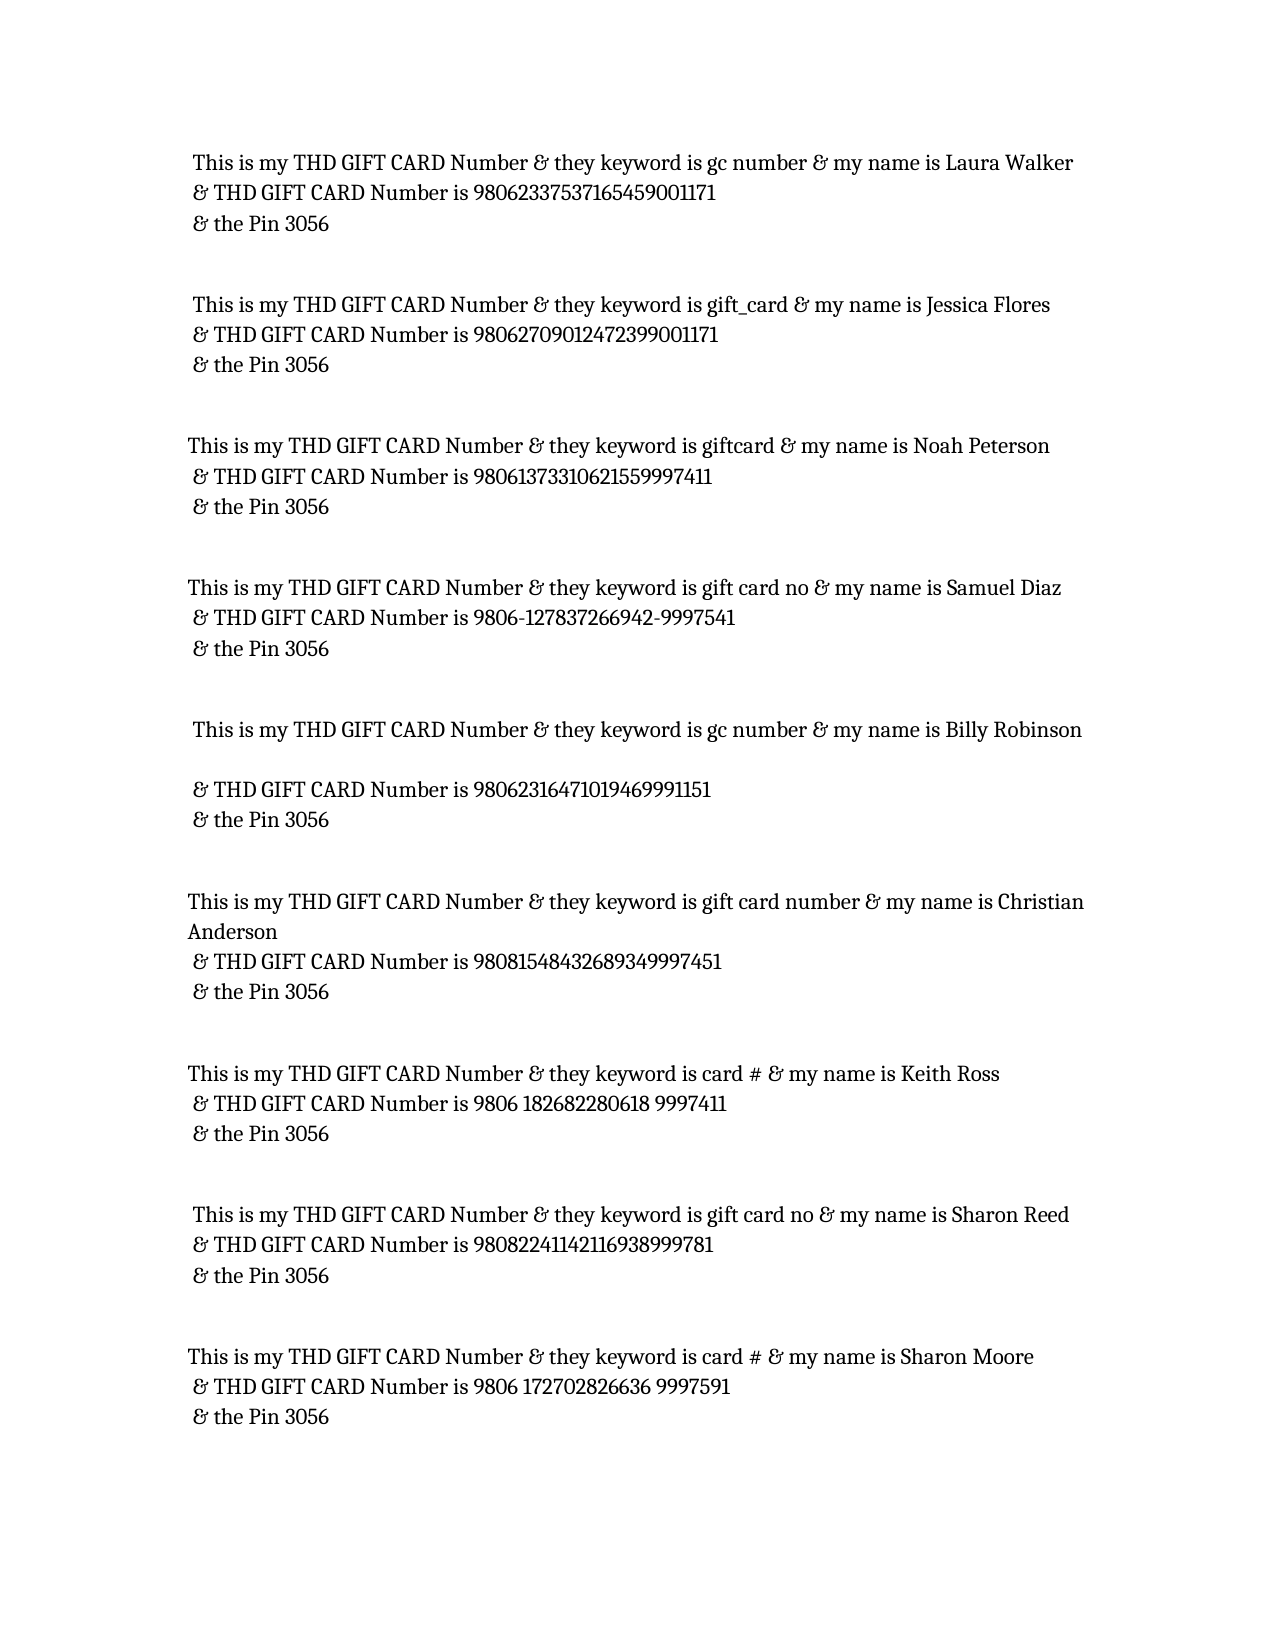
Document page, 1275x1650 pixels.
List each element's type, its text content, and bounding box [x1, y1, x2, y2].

text This is my THD GIFT CARD Number & they keyword is card # & my name is Sharon Moore & THD GIFT CARD Number is 9806 172702826636 9997591 & the Pin 3056 [187, 1344, 1087, 1461]
text This is my THD GIFT CARD Number & they keyword is gc number & my name is Laura Walker & THD GIFT CARD Number is 98062337537165459001171 & the Pin 3056 [187, 150, 1087, 267]
text This is my THD GIFT CARD Number & they keyword is card # & my name is Keith Ross & THD GIFT CARD Number is 9806 182682280618 9997411 & the Pin 3056 [187, 1060, 1087, 1177]
text This is my THD GIFT CARD Number & they keyword is gift card no & my name is Samuel Diaz & THD GIFT CARD Number is 9806-127837266942-9997541 & the Pin 3056 [187, 575, 1087, 692]
text This is my THD GIFT CARD Number & they keyword is gc number & my name is Billy Robinson & THD GIFT CARD Number is 98062316471019469991151 & the Pin 3056 [187, 717, 1087, 864]
text This is my THD GIFT CARD Number & they keyword is giftcard & my name is Noah Peterson & THD GIFT CARD Number is 98061373310621559997411 & the Pin 3056 [187, 433, 1087, 550]
text This is my THD GIFT CARD Number & they keyword is gift_card & my name is Jessica Flores & THD GIFT CARD Number is 98062709012472399001171 & the Pin 3056 [187, 292, 1087, 409]
text This is my THD GIFT CARD Number & they keyword is gift card no & my name is Sharon Reed & THD GIFT CARD Number is 98082241142116938999781 & the Pin 3056 [187, 1202, 1087, 1319]
text This is my THD GIFT CARD Number & they keyword is gift card number & my name is Christian Anderson & THD GIFT CARD Number is 98081548432689349997451 & the Pin 3056 [187, 888, 1087, 1036]
